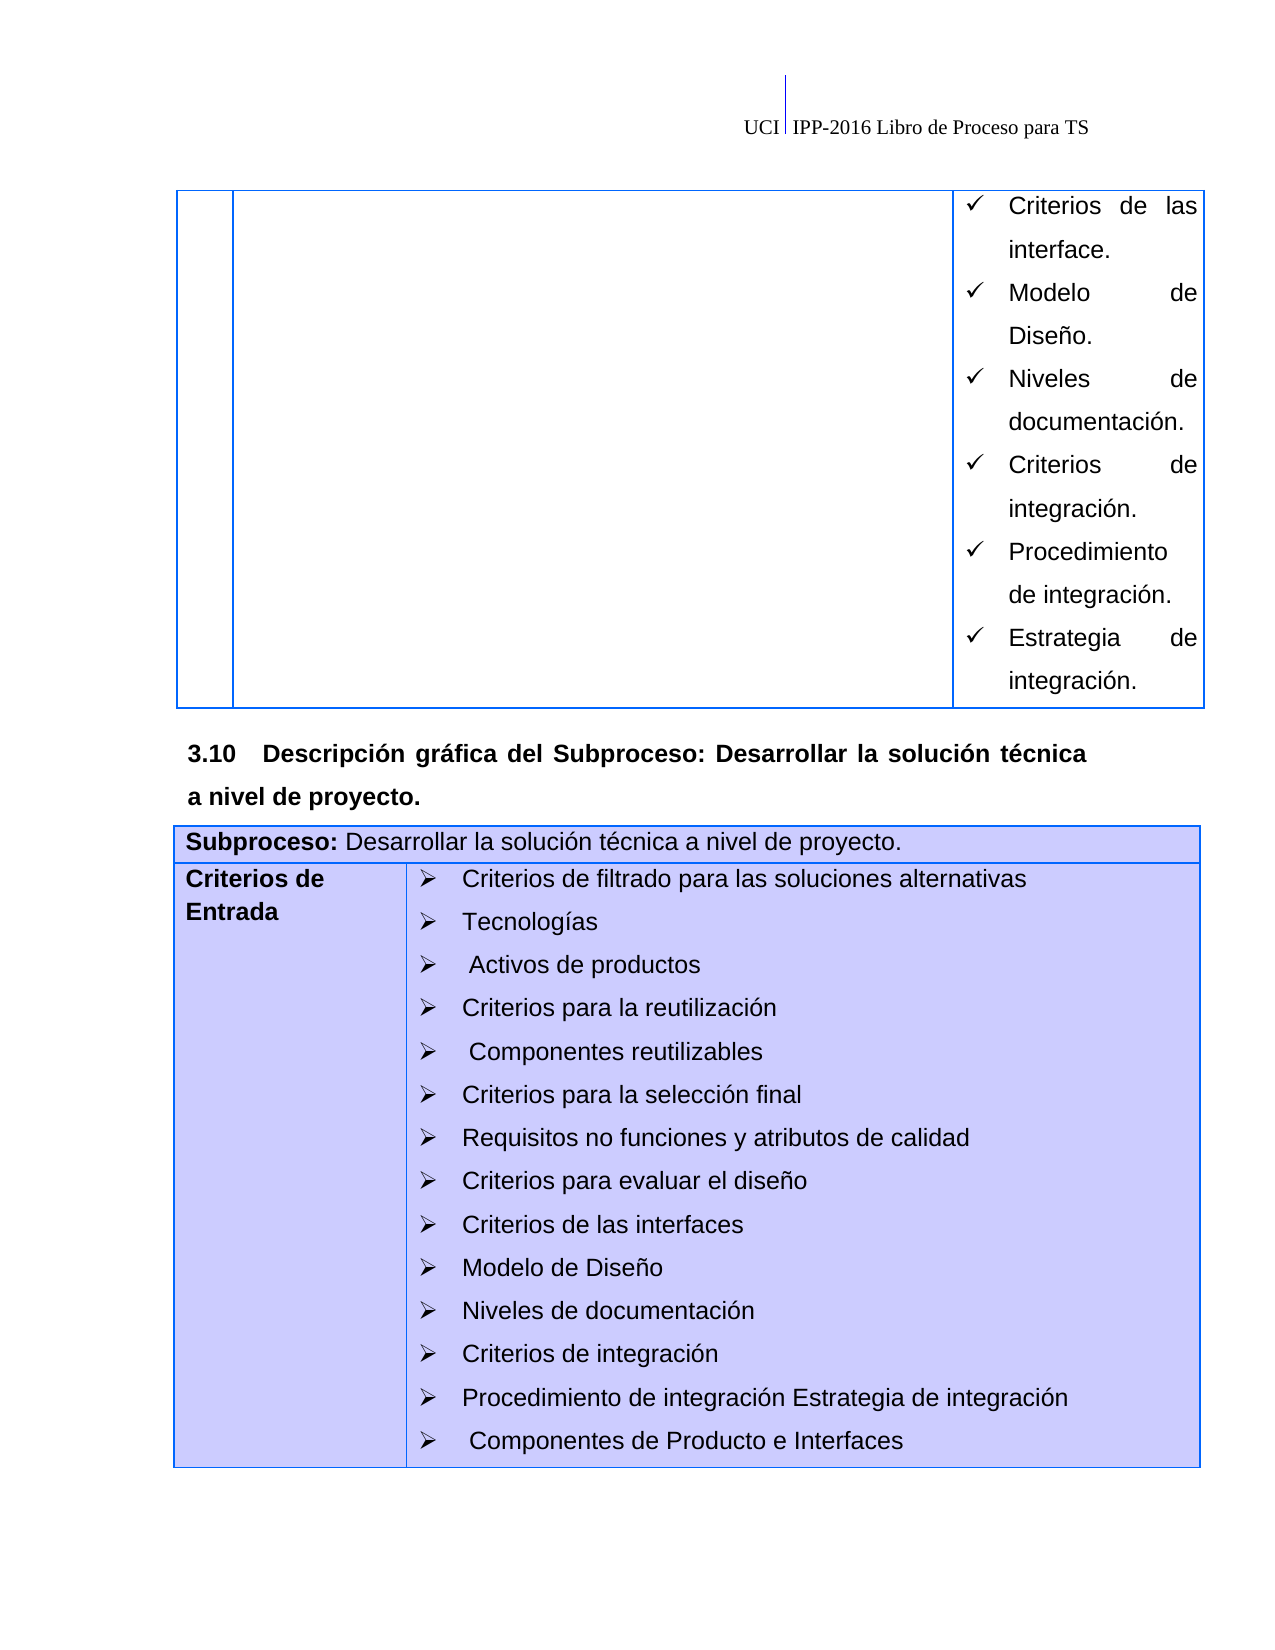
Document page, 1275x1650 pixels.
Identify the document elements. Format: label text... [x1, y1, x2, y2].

subtitle Descripción gráfica del Subproceso: Desarrollar la solución técnica a nivel de proyecto. [187, 739, 1087, 811]
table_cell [407, 864, 1199, 1467]
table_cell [234, 191, 952, 707]
table_header Subproceso: Desarrollar la solución técnica a nivel de proyecto. [175, 827, 1199, 862]
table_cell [954, 191, 1203, 707]
table_cell 3 [178, 191, 232, 707]
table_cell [175, 864, 406, 1467]
